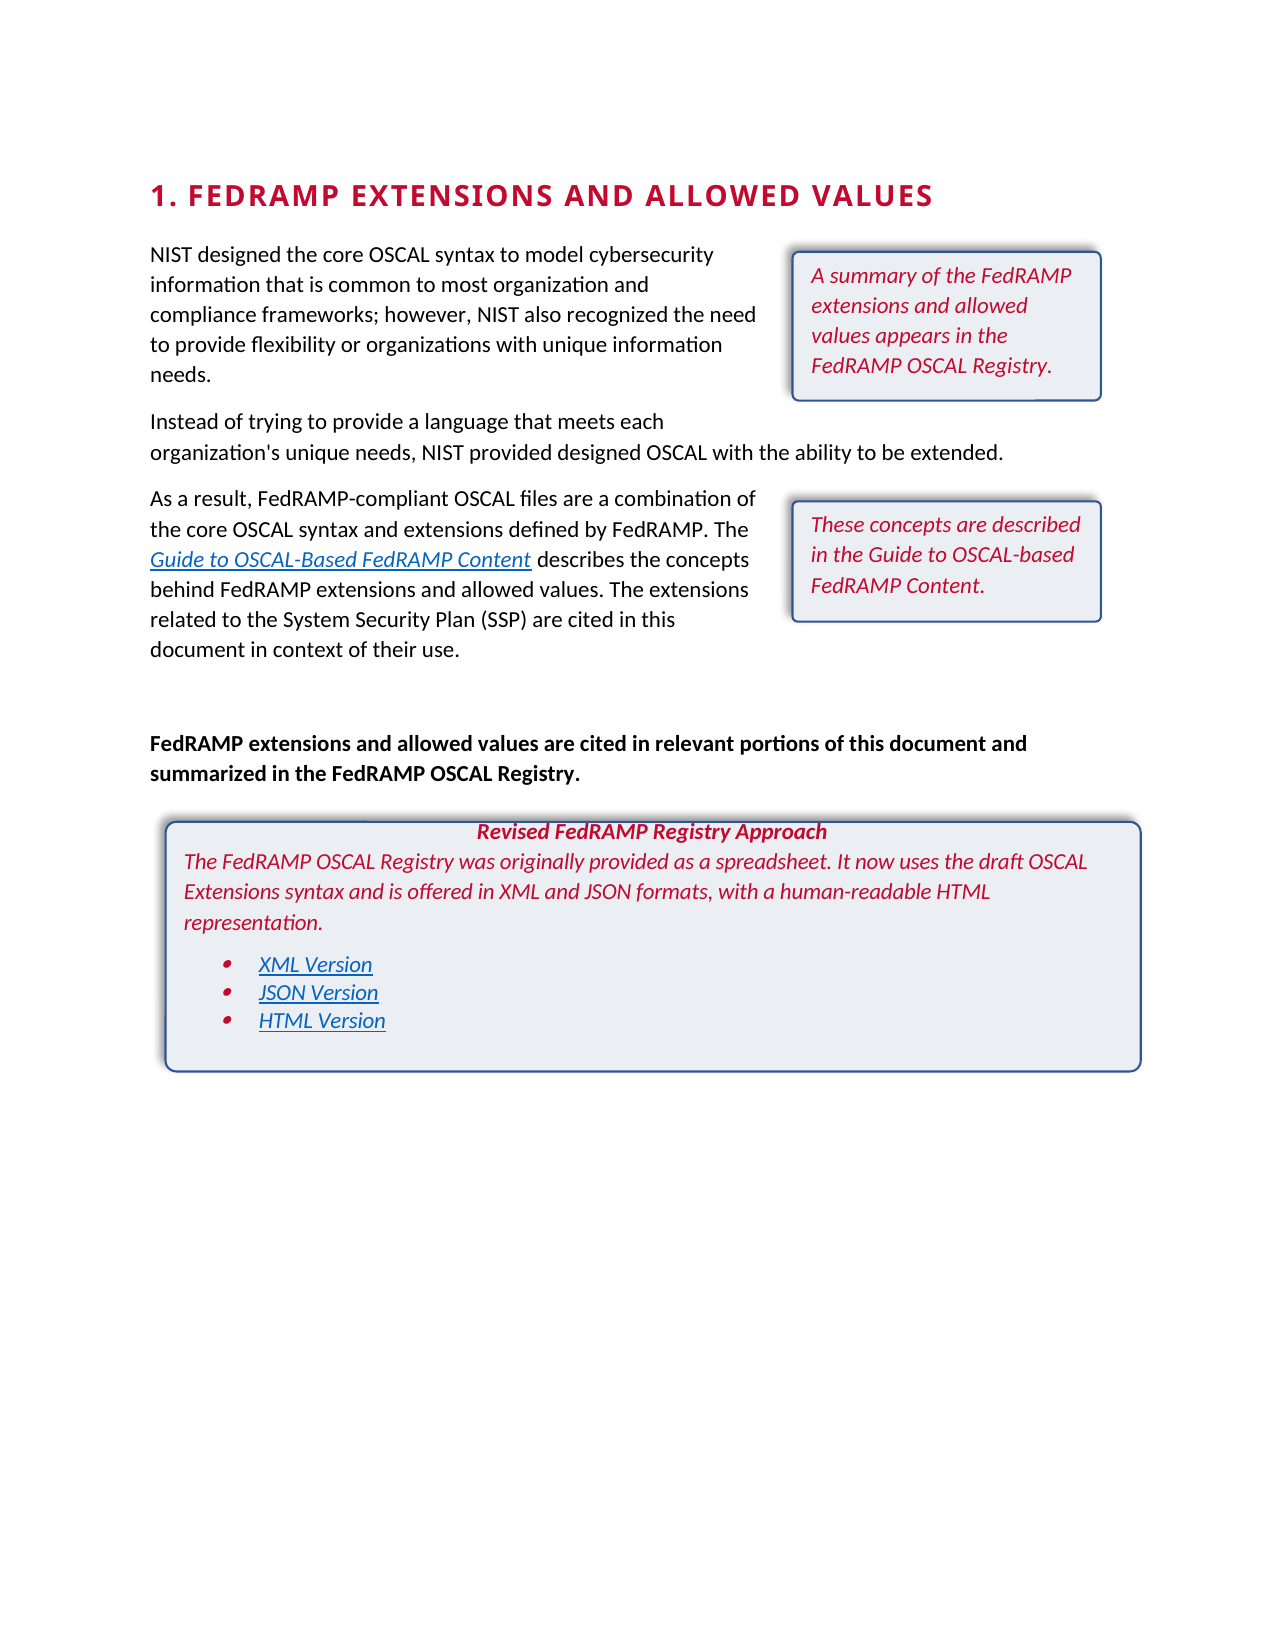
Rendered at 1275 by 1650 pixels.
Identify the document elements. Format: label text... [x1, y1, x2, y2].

text As a result, FedRAMP-compliant OSCAL files are a combination of the core OSCAL syntax and extensions defined by FedRAMP. The Guide to OSCAL-Based FedRAMP Content describes the concepts behind FedRAMP extensions and allowed values. The extensions related to the System Security Plan (SSP) are cited in this document in context of their use. [150, 484, 1125, 663]
text Instead of trying to provide a language that meets each organization's unique needs, NIST provided designed OSCAL with the ability to be extended. [150, 407, 1125, 466]
text FedRAMP extensions and allowed values are cited in relevant portions of this document and summarized in the FedRAMP OSCAL Registry. [150, 729, 1125, 787]
subtitle FedRAMP Extensions and Allowed Values [150, 175, 1125, 215]
text NIST designed the core OSCAL syntax to model cybersecurity information that is common to most organization and compliance frameworks; however, NIST also recognized the need to provide flexibility or organizations with unique information needs. [150, 240, 793, 388]
